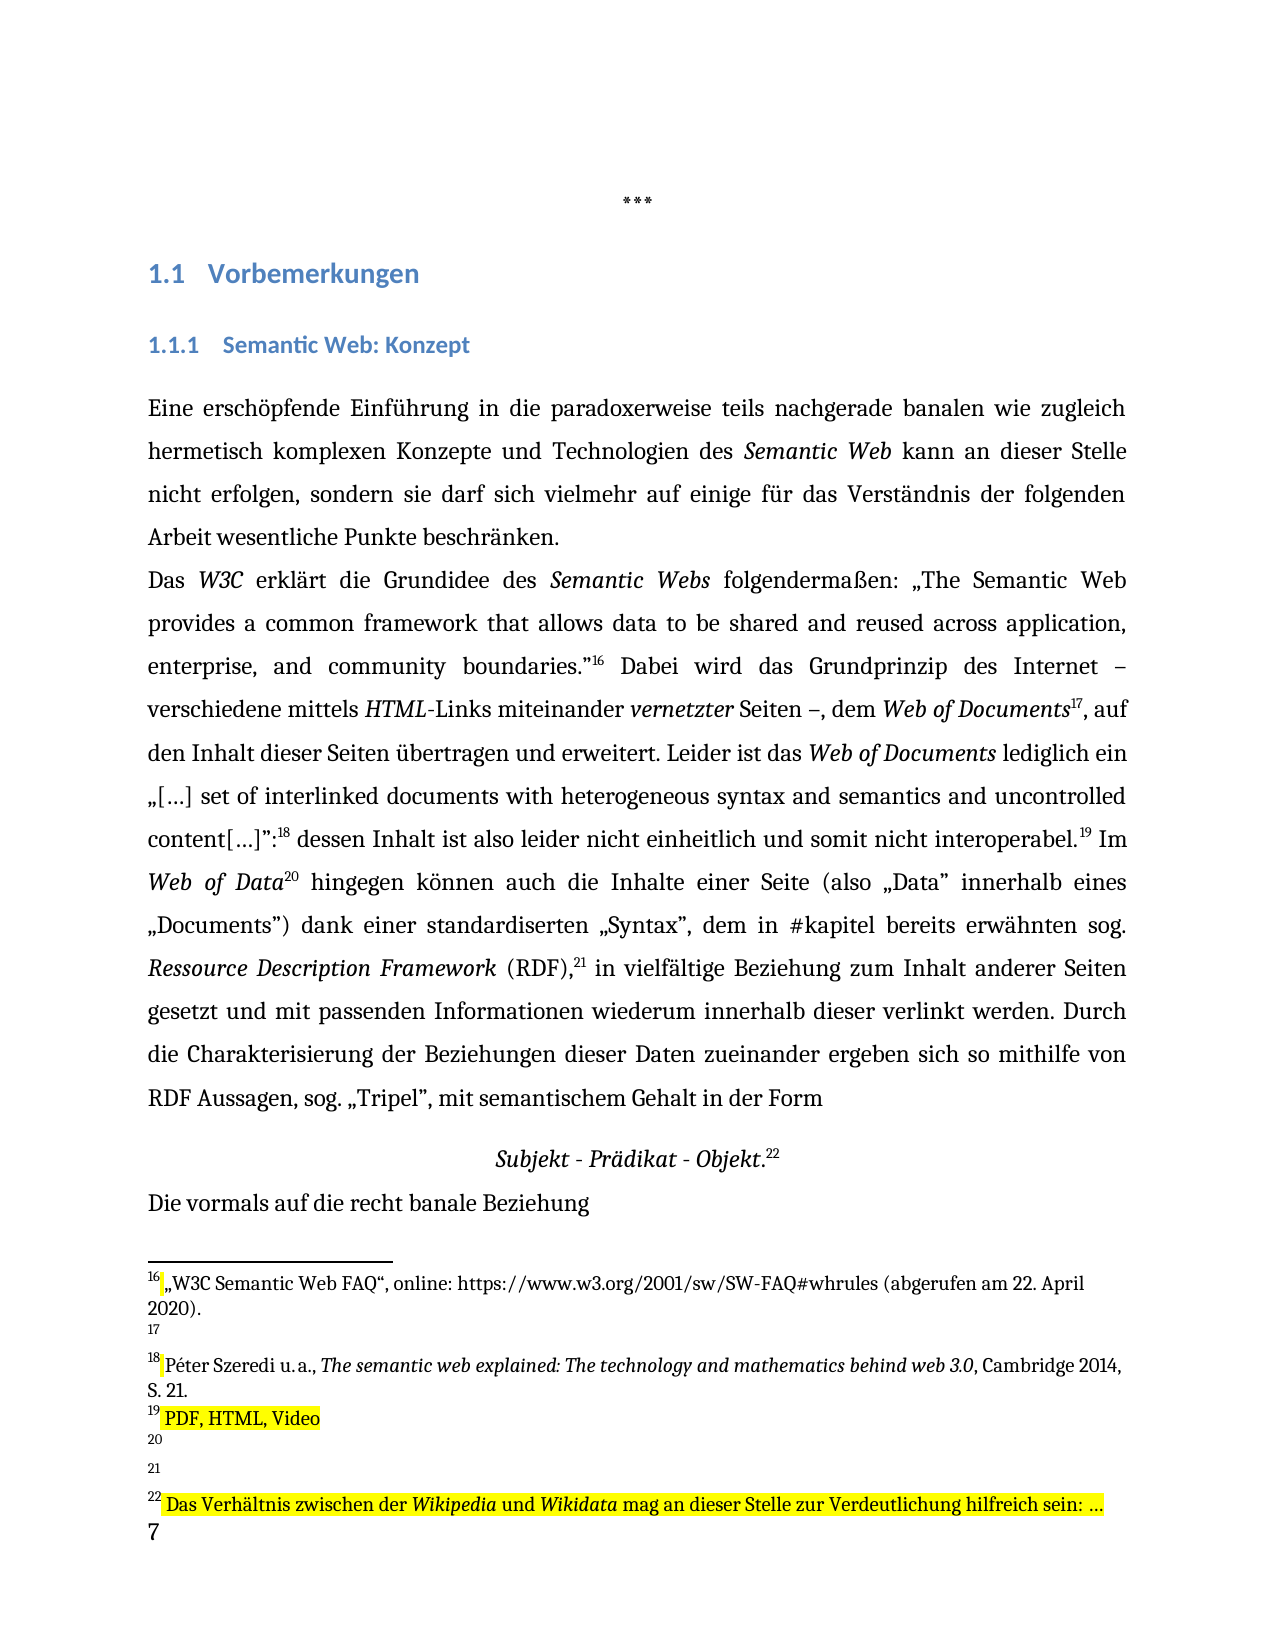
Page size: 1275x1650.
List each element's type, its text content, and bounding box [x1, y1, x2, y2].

text Das W3C erklärt die Grundidee des Semantic Webs folgendermaßen: „The Semantic Web provides a common framework that allows data to be shared and reused across application, enterprise, and community boundaries.” Dabei wird das Grundprinzip des Internet – verschiedene mittels HTML-Links miteinander vernetzter Seiten –, dem Web of Documents, auf den Inhalt dieser Seiten übertragen und erweitert. Leider ist das Web of Documents lediglich ein „[…] set of interlinked documents with heterogeneous syntax and semantics and uncontrolled content[…]”: dessen Inhalt ist also leider nicht einheitlich und somit nicht interoperabel. Im Web of Data hingegen können auch die Inhalte einer Seite (also „Data” innerhalb eines „Documents”) dank einer standardiserten „Syntax”, dem in #kapitel bereits erwähnten sog. Ressource Description Framework (RDF), in vielfältige Beziehung zum Inhalt anderer Seiten gesetzt und mit passenden Informationen wiederum innerhalb dieser verlinkt werden. Durch die Charakterisierung der Beziehungen dieser Daten zueinander ergeben sich so mithilfe von RDF Aussagen, sog. „Tripel”, mit semantischem Gehalt in der Form [148, 566, 1127, 1112]
text Eine erschöpfende Einführung in die paradoxerweise teils nachgerade banalen wie zugleich hermetisch komplexen Konzepte und Technologien des Semantic Web kann an dieser Stelle nicht erfolgen, sondern sie darf sich vielmehr auf einige für das Verständnis der folgenden Arbeit wesentliche Punkte beschränken. [148, 393, 1127, 552]
subtitle Vorbemerkungen [148, 255, 1127, 290]
subtitle Semantic Web: Konzept [148, 329, 1127, 359]
text Subjekt - Prädikat - Objekt. [148, 1145, 1127, 1174]
text Die vormals auf die recht banale Beziehung [148, 1188, 1127, 1217]
text *** [148, 191, 1127, 219]
